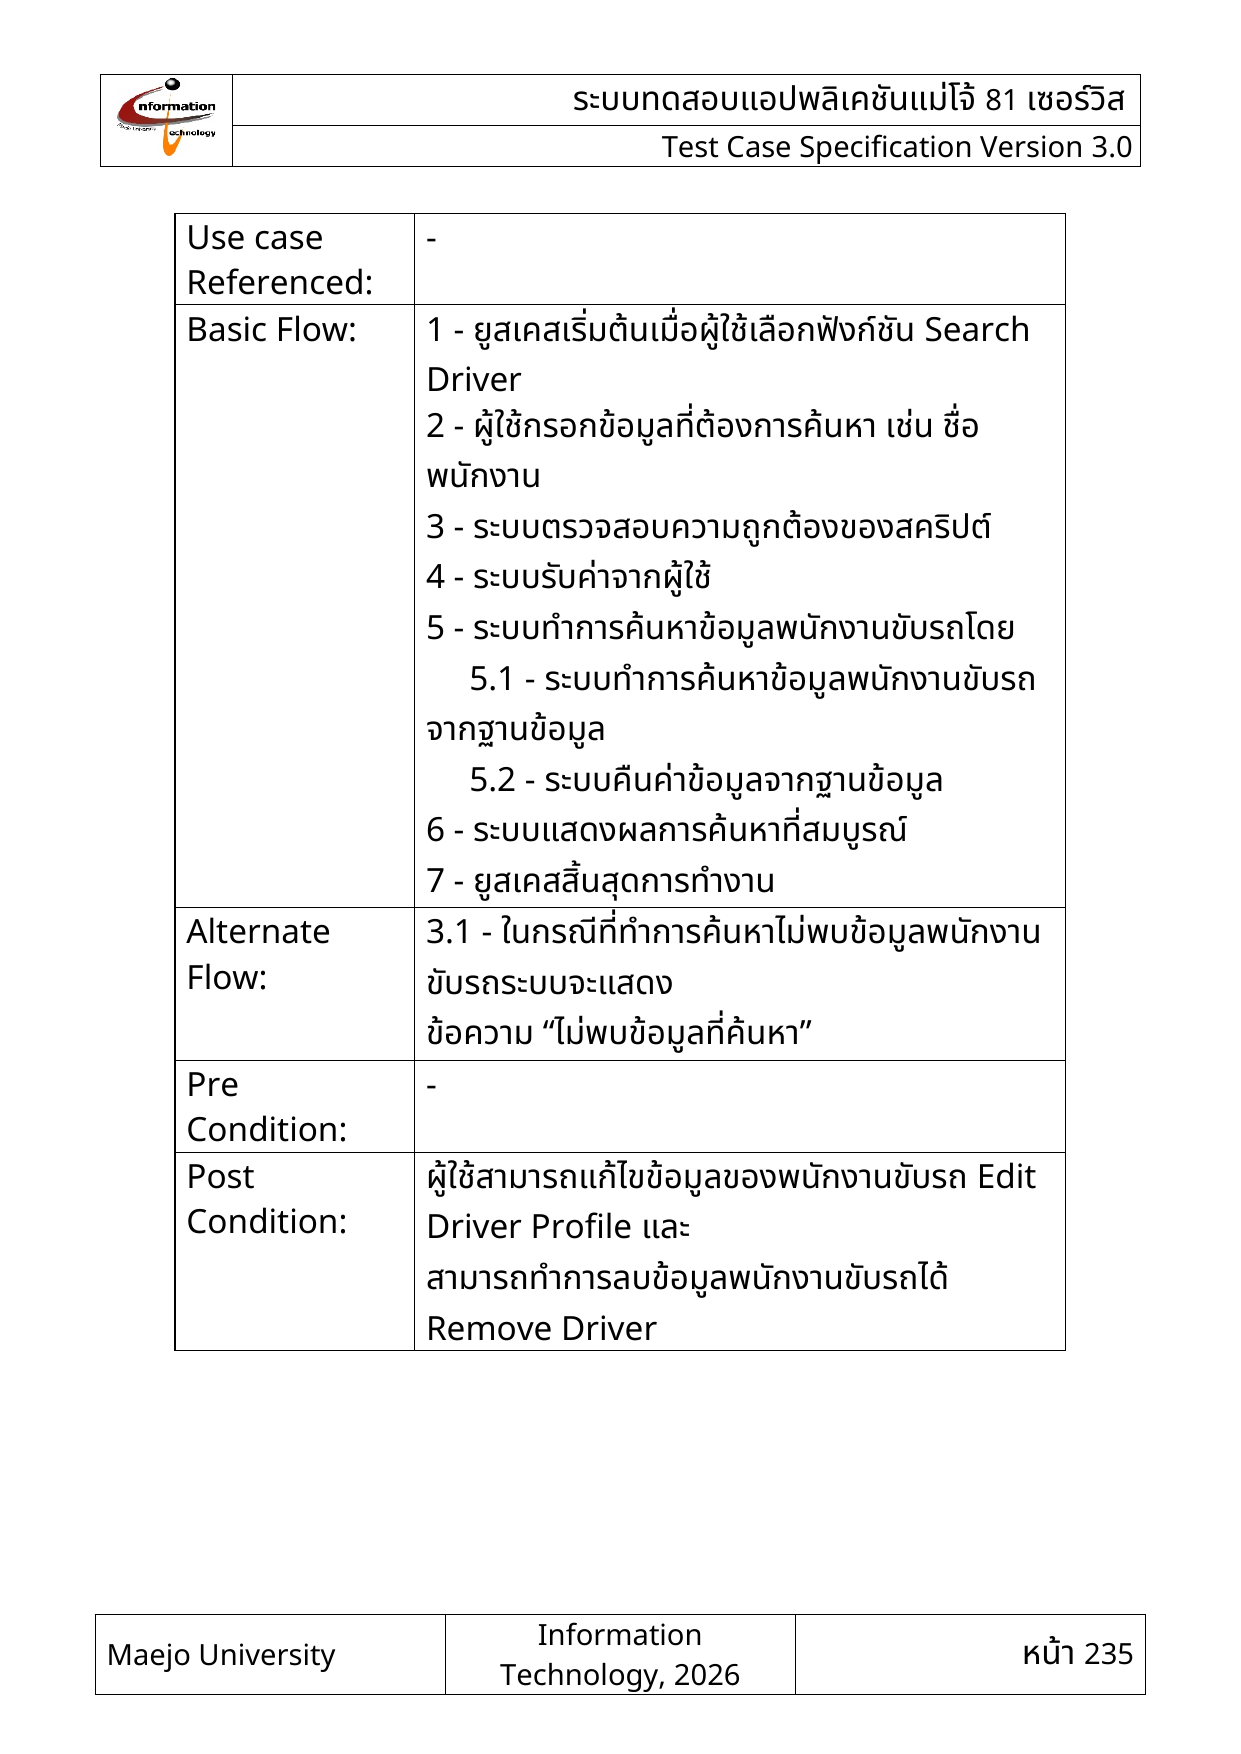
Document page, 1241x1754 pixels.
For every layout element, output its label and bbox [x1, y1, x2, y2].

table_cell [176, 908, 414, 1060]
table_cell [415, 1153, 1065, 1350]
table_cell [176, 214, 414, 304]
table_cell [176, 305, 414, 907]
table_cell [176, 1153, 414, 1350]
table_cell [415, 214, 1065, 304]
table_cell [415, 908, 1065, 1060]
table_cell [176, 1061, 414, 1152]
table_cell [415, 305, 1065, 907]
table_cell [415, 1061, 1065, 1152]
picture [116, 78, 216, 156]
